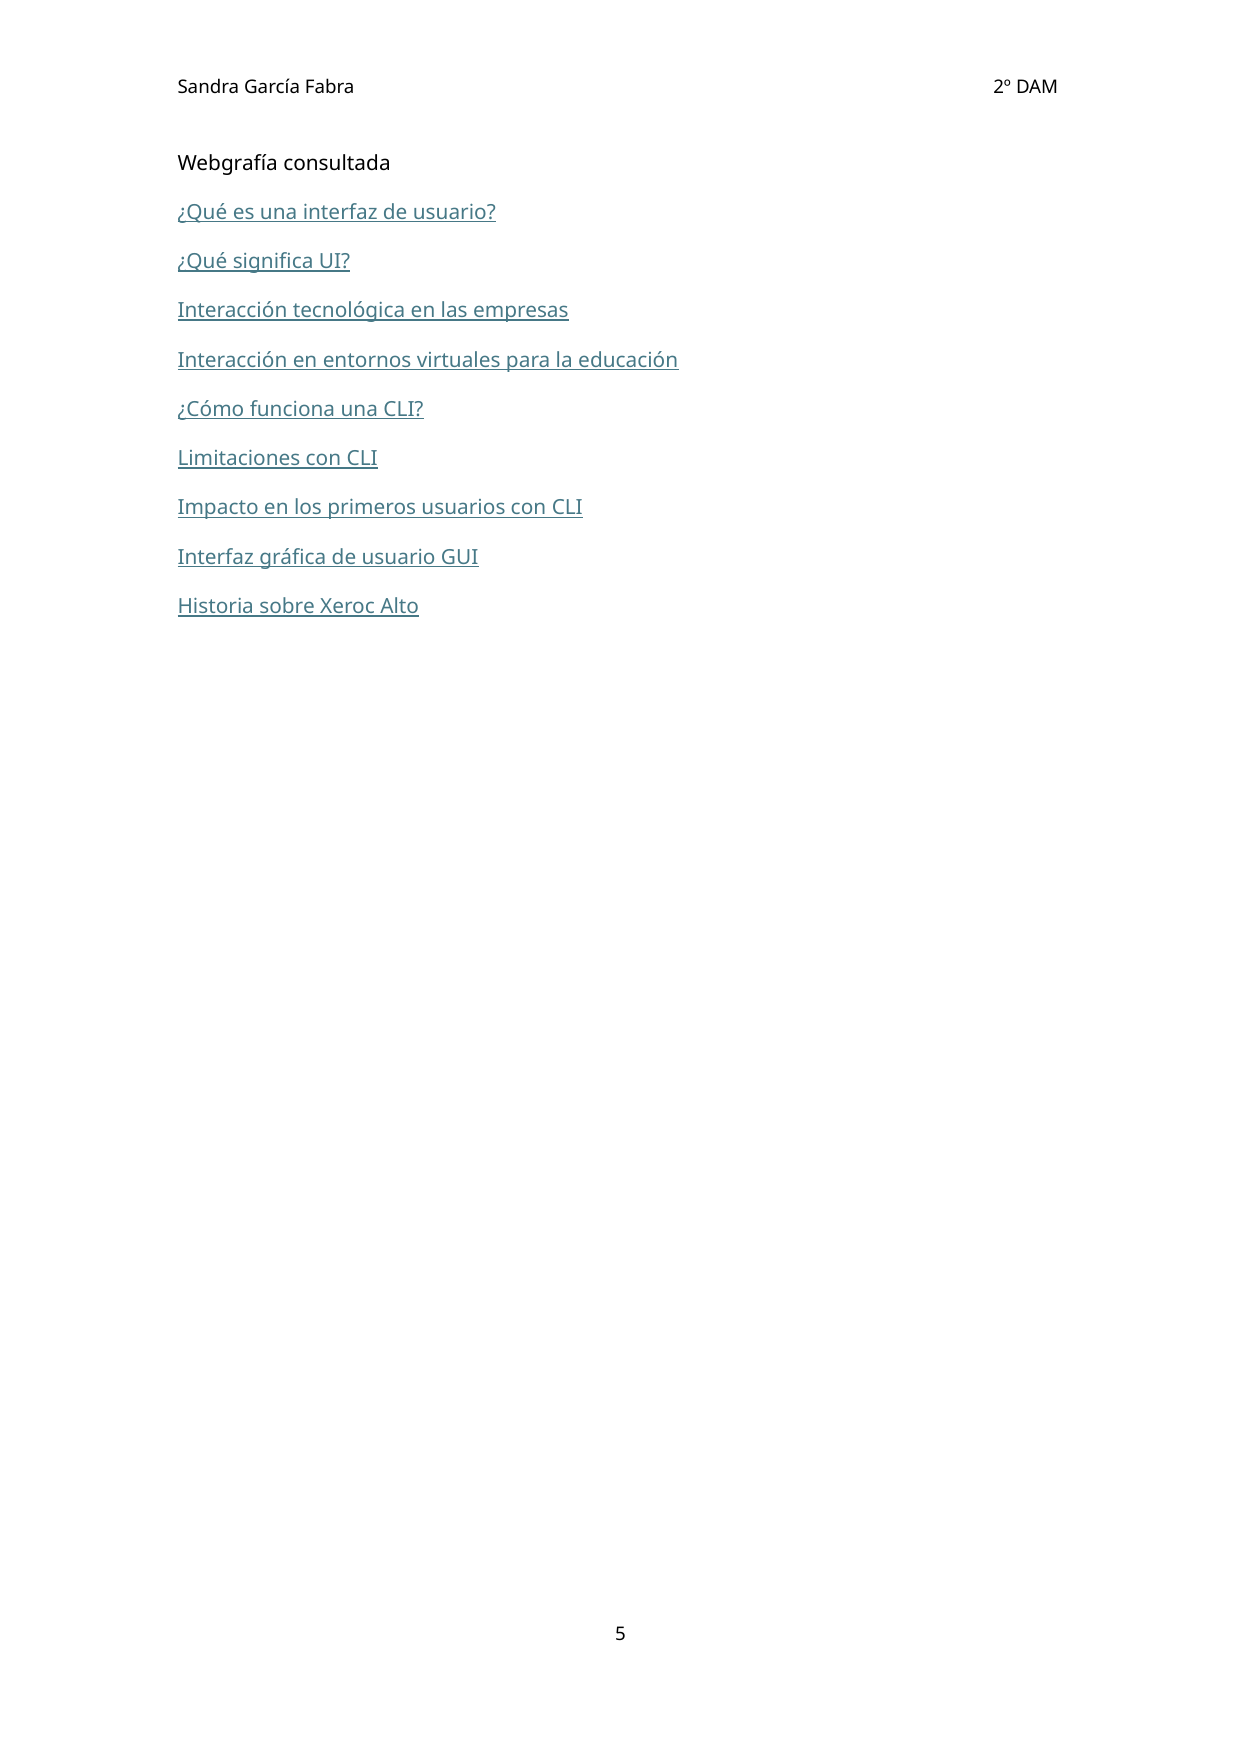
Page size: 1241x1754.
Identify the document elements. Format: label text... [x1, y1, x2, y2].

text ¿Qué es una interfaz de usuario? [177, 197, 1063, 225]
text Limitaciones con CLI [177, 443, 1063, 472]
text Interacción tecnológica en las empresas [177, 295, 1063, 324]
text Interacción en entornos virtuales para la educación [177, 345, 1063, 373]
text Interfaz gráfica de usuario GUI [177, 542, 1063, 570]
text Impacto en los primeros usuarios con CLI [177, 492, 1063, 521]
text Historia sobre Xeroc Alto [177, 591, 1063, 619]
text Webgrafía consultada [177, 148, 1063, 176]
text ¿Cómo funciona una CLI? [177, 394, 1063, 422]
text ¿Qué significa UI? [177, 246, 1063, 274]
